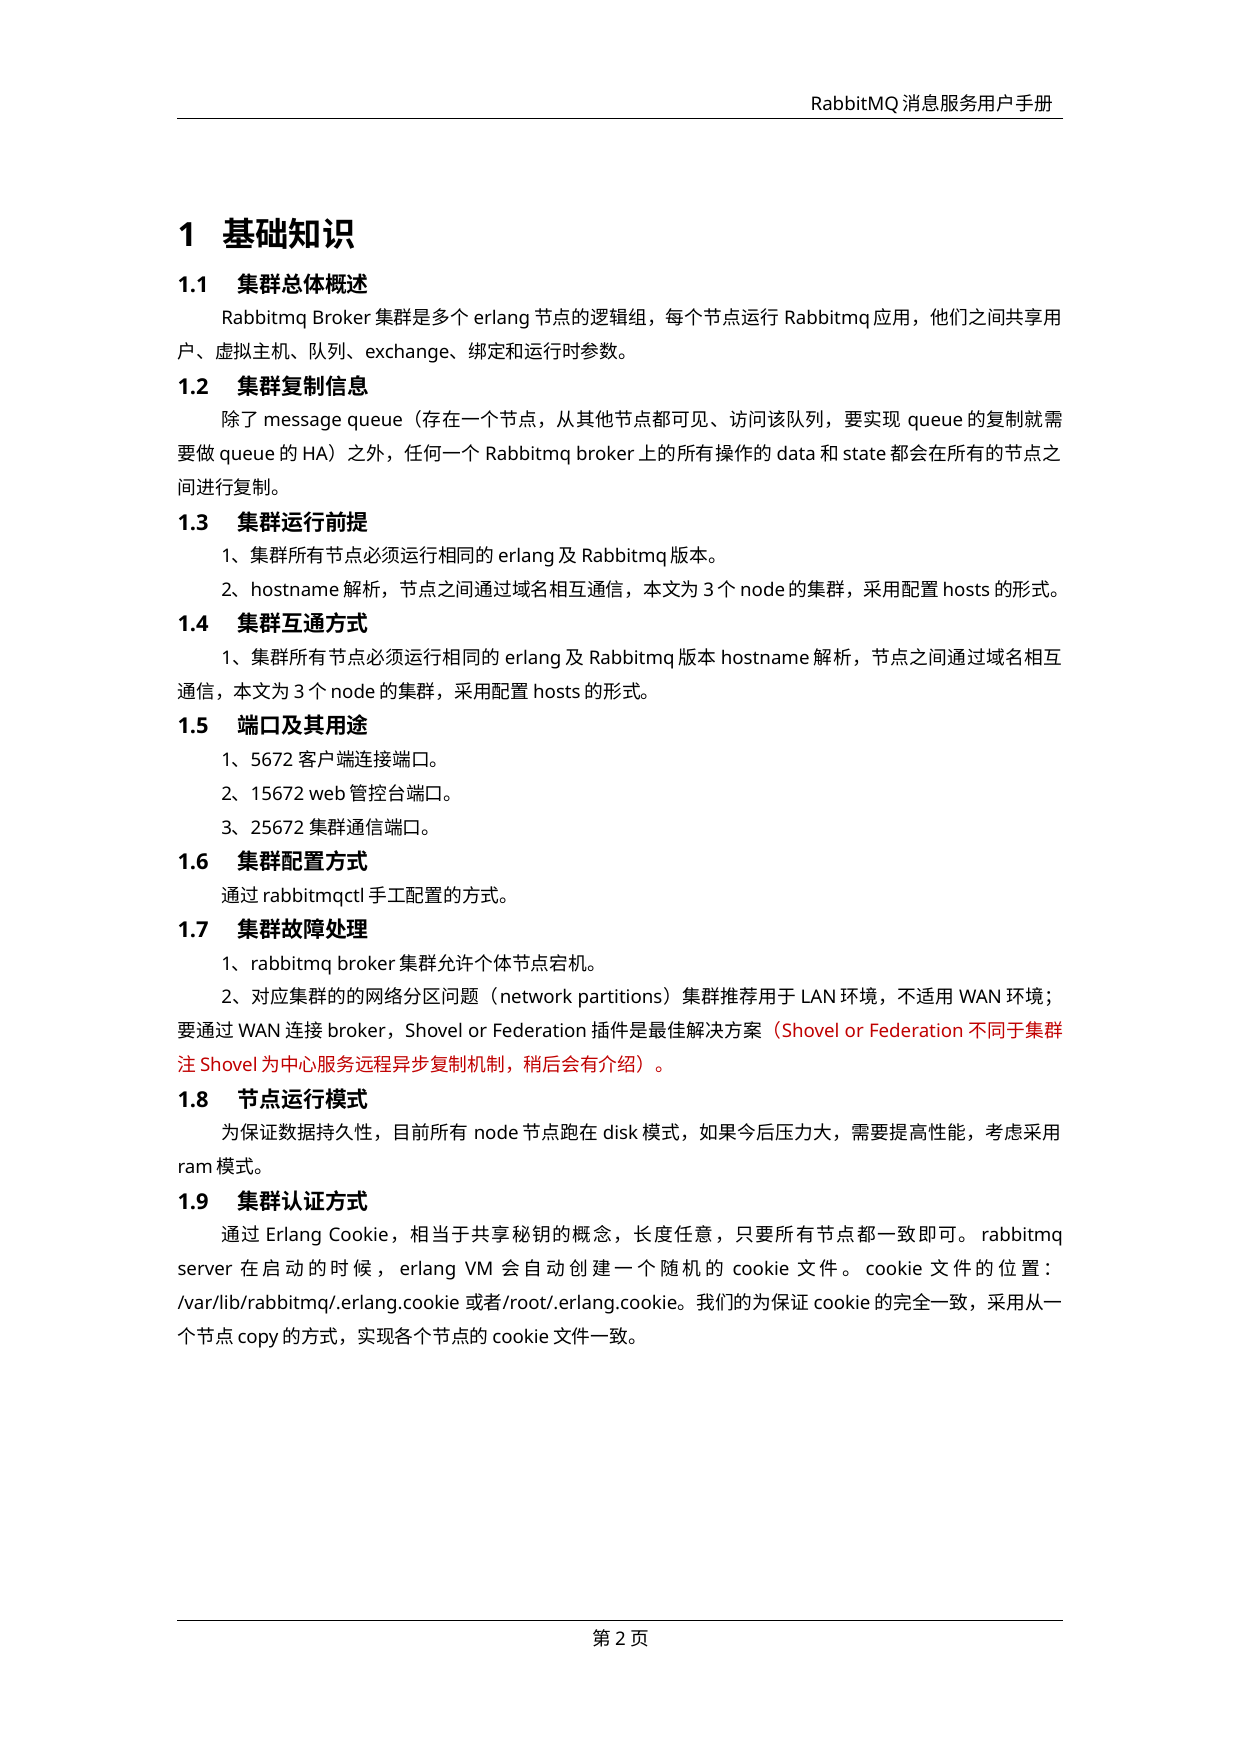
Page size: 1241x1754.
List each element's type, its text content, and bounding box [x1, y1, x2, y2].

text 1、5672 客户端连接端口。 [177, 741, 1063, 775]
subtitle 集群故障处理 [177, 911, 1063, 945]
subtitle 端口及其用途 [177, 707, 1063, 741]
text 通过rabbitmqctl手工配置的方式。 [177, 877, 1063, 911]
text 通过Erlang Cookie，相当于共享秘钥的概念，长度任意，只要所有节点都一致即可。rabbitmq server在启动的时候，erlang VM会自动创建一个随机的cookie文件。cookie文件的位置： /var/lib/rabbitmq/.erlang.cookie 或者/root/.erlang.cookie。我们的为保证cookie的完全一致，采用从一个节点copy的方式，实现各个节点的cookie文件一致。 [177, 1217, 1063, 1352]
text 2、hostname解析，节点之间通过域名相互通信，本文为3个node的集群，采用配置hosts的形式。 [177, 571, 1063, 605]
text 3、25672 集群通信端口。 [177, 809, 1063, 843]
subtitle 集群运行前提 [177, 503, 1063, 537]
subtitle 集群总体概述 [177, 266, 1063, 300]
text 1、集群所有节点必须运行相同的erlang及Rabbitmq版本。 [177, 537, 1063, 571]
text 1、rabbitmq broker集群允许个体节点宕机。 [177, 945, 1063, 979]
text 2、15672 web管控台端口。 [177, 775, 1063, 809]
text 1、集群所有节点必须运行相同的erlang及Rabbitmq版本hostname解析，节点之间通过域名相互通信，本文为3个node的集群，采用配置hosts的形式。 [177, 639, 1063, 707]
text 为保证数据持久性，目前所有node节点跑在disk模式，如果今后压力大，需要提高性能，考虑采用ram模式。 [177, 1115, 1063, 1183]
subtitle 节点运行模式 [177, 1081, 1063, 1115]
text 2、对应集群的的网络分区问题（network partitions）集群推荐用于LAN环境，不适用WAN环境；要通过WAN连接broker，Shovel or Federation插件是最佳解决方案（Shovel or Federation不同于集群：注Shovel为中心服务远程异步复制机制，稍后会有介绍）。 [177, 979, 1063, 1081]
subtitle 集群配置方式 [177, 843, 1063, 877]
subtitle 集群复制信息 [177, 368, 1063, 402]
text Rabbitmq Broker集群是多个erlang节点的逻辑组，每个节点运行Rabbitmq应用，他们之间共享用户、虚拟主机、队列、exchange、绑定和运行时参数。 [177, 300, 1063, 368]
subtitle 基础知识 [177, 198, 1063, 266]
subtitle 集群互通方式 [177, 605, 1063, 639]
subtitle 集群认证方式 [177, 1183, 1063, 1217]
text 除了message queue（存在一个节点，从其他节点都可见、访问该队列，要实现queue的复制就需要做queue的HA）之外，任何一个Rabbitmq broker上的所有操作的data和state都会在所有的节点之间进行复制。 [177, 402, 1063, 503]
